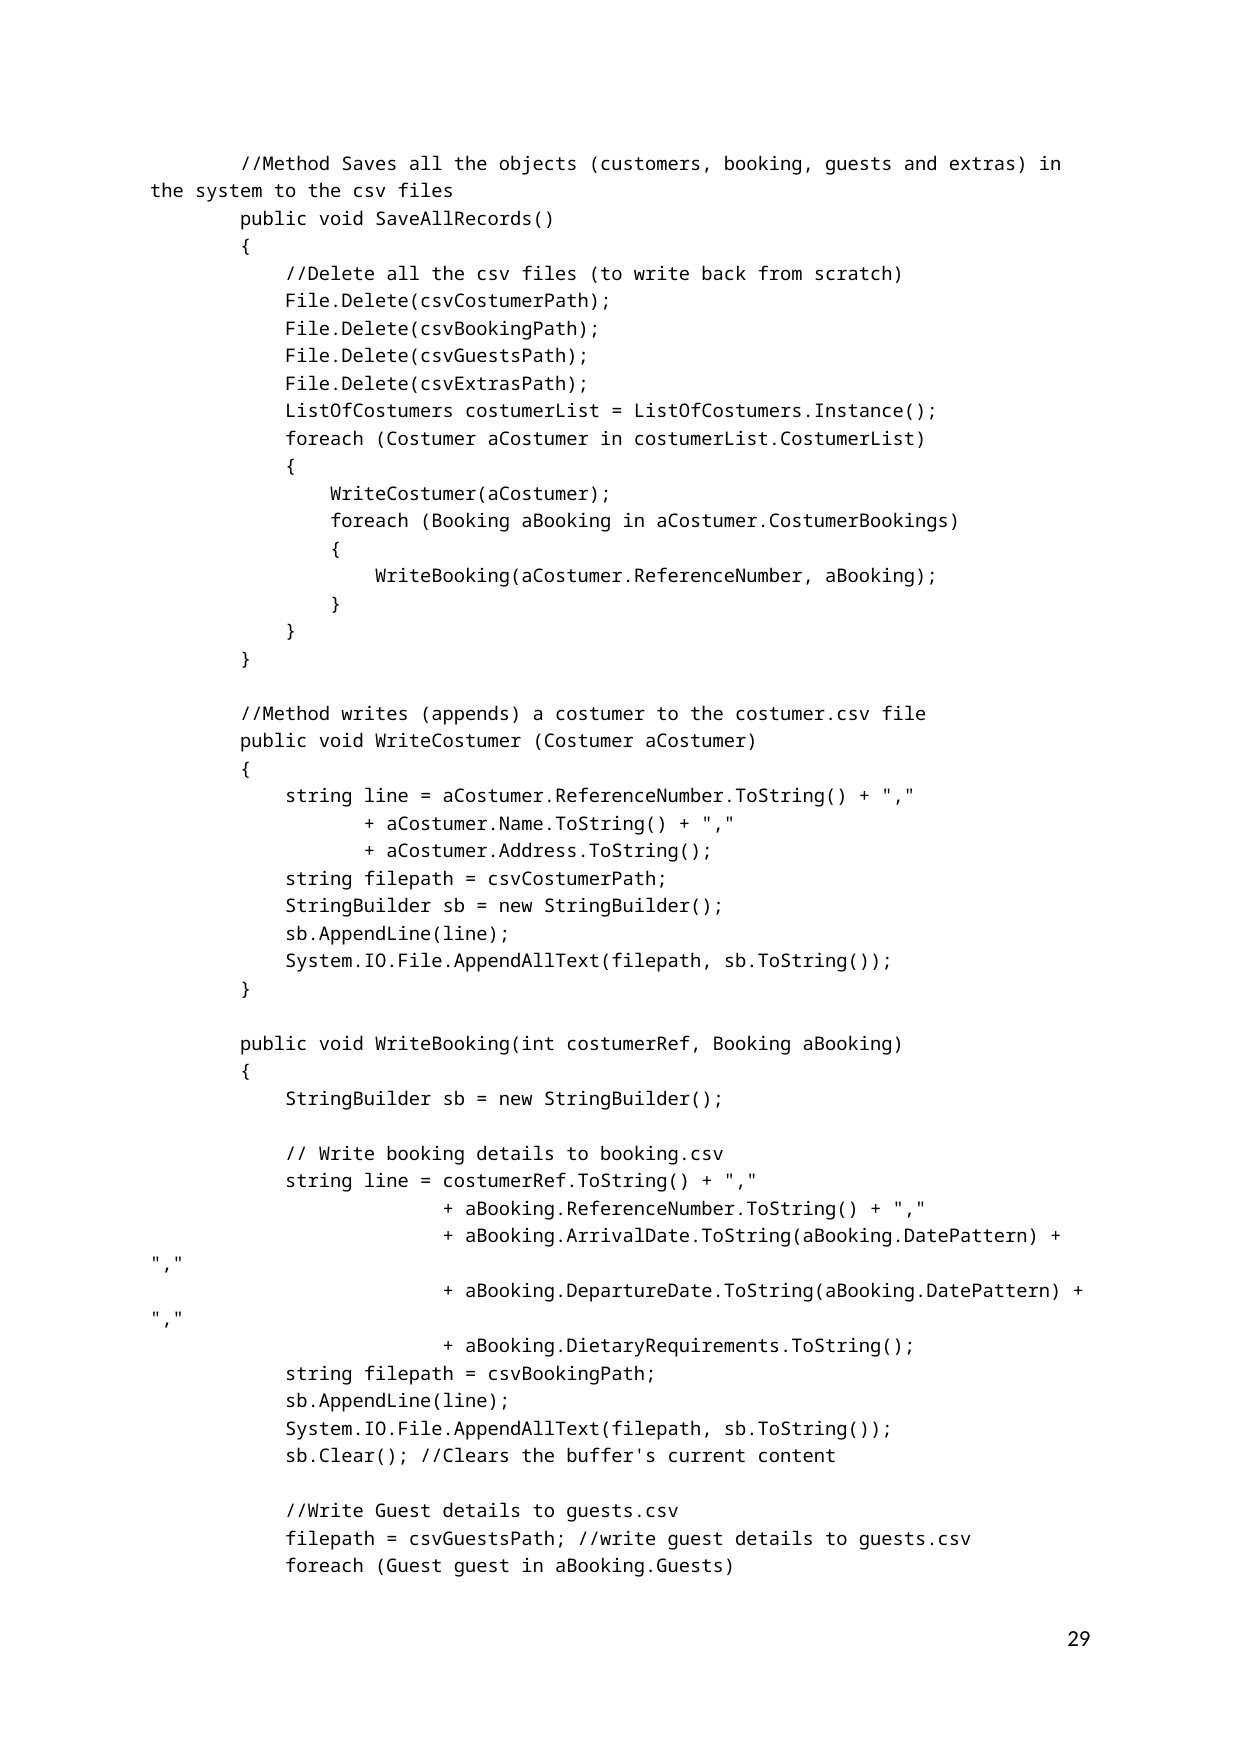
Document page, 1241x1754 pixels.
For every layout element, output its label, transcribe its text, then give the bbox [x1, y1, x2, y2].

text + aBooking.ReferenceNumber.ToString() + "," [150, 1195, 1090, 1221]
text System.IO.File.AppendAllText(filepath, sb.ToString()); [150, 1415, 1090, 1441]
text { [150, 1057, 1090, 1083]
text //Delete all the csv files (to write back from scratch) [150, 260, 1090, 286]
text foreach (Booking aBooking in aCostumer.CostumerBookings) [150, 507, 1090, 533]
text string line = costumerRef.ToString() + "," [150, 1167, 1090, 1193]
text File.Delete(csvCostumerPath); [150, 287, 1090, 313]
text File.Delete(csvGuestsPath); [150, 342, 1090, 368]
text filepath = csvGuestsPath; //write guest details to guests.csv [150, 1525, 1090, 1551]
text + aBooking.DietaryRequirements.ToString(); [150, 1332, 1090, 1358]
text sb.AppendLine(line); [150, 920, 1090, 946]
text + aCostumer.Address.ToString(); [150, 837, 1090, 863]
text sb.AppendLine(line); [150, 1387, 1090, 1413]
text string filepath = csvCostumerPath; [150, 865, 1090, 891]
text } [150, 590, 1090, 616]
text public void SaveAllRecords() [150, 205, 1090, 231]
text } [150, 975, 1090, 1001]
text // Write booking details to booking.csv [150, 1140, 1090, 1166]
text + aCostumer.Name.ToString() + "," [150, 810, 1090, 836]
text public void WriteBooking(int costumerRef, Booking aBooking) [150, 1030, 1090, 1056]
text WriteCostumer(aCostumer); [150, 480, 1090, 506]
text { [150, 535, 1090, 561]
text //Write Guest details to guests.csv [150, 1497, 1090, 1523]
text StringBuilder sb = new StringBuilder(); [150, 1085, 1090, 1111]
text StringBuilder sb = new StringBuilder(); [150, 892, 1090, 918]
text File.Delete(csvExtrasPath); [150, 370, 1090, 396]
text //Method Saves all the objects (customers, booking, guests and extras) in the system to the csv files [150, 150, 1090, 203]
text WriteBooking(aCostumer.ReferenceNumber, aBooking); [150, 562, 1090, 588]
text + aBooking.DepartureDate.ToString(aBooking.DatePattern) + "," [150, 1277, 1090, 1331]
text ListOfCostumers costumerList = ListOfCostumers.Instance(); [150, 397, 1090, 423]
text { [150, 755, 1090, 781]
text public void WriteCostumer (Costumer aCostumer) [150, 727, 1090, 753]
text System.IO.File.AppendAllText(filepath, sb.ToString()); [150, 947, 1090, 973]
text } [150, 645, 1090, 671]
text File.Delete(csvBookingPath); [150, 315, 1090, 341]
text { [150, 232, 1090, 258]
text } [150, 617, 1090, 643]
text string line = aCostumer.ReferenceNumber.ToString() + "," [150, 782, 1090, 808]
text + aBooking.ArrivalDate.ToString(aBooking.DatePattern) + "," [150, 1222, 1090, 1276]
text //Method writes (appends) a costumer to the costumer.csv file [150, 700, 1090, 726]
text string filepath = csvBookingPath; [150, 1360, 1090, 1386]
text sb.Clear(); //Clears the buffer's current content [150, 1442, 1090, 1468]
text { [150, 452, 1090, 478]
text foreach (Guest guest in aBooking.Guests) [150, 1552, 1090, 1578]
text foreach (Costumer aCostumer in costumerList.CostumerList) [150, 425, 1090, 451]
